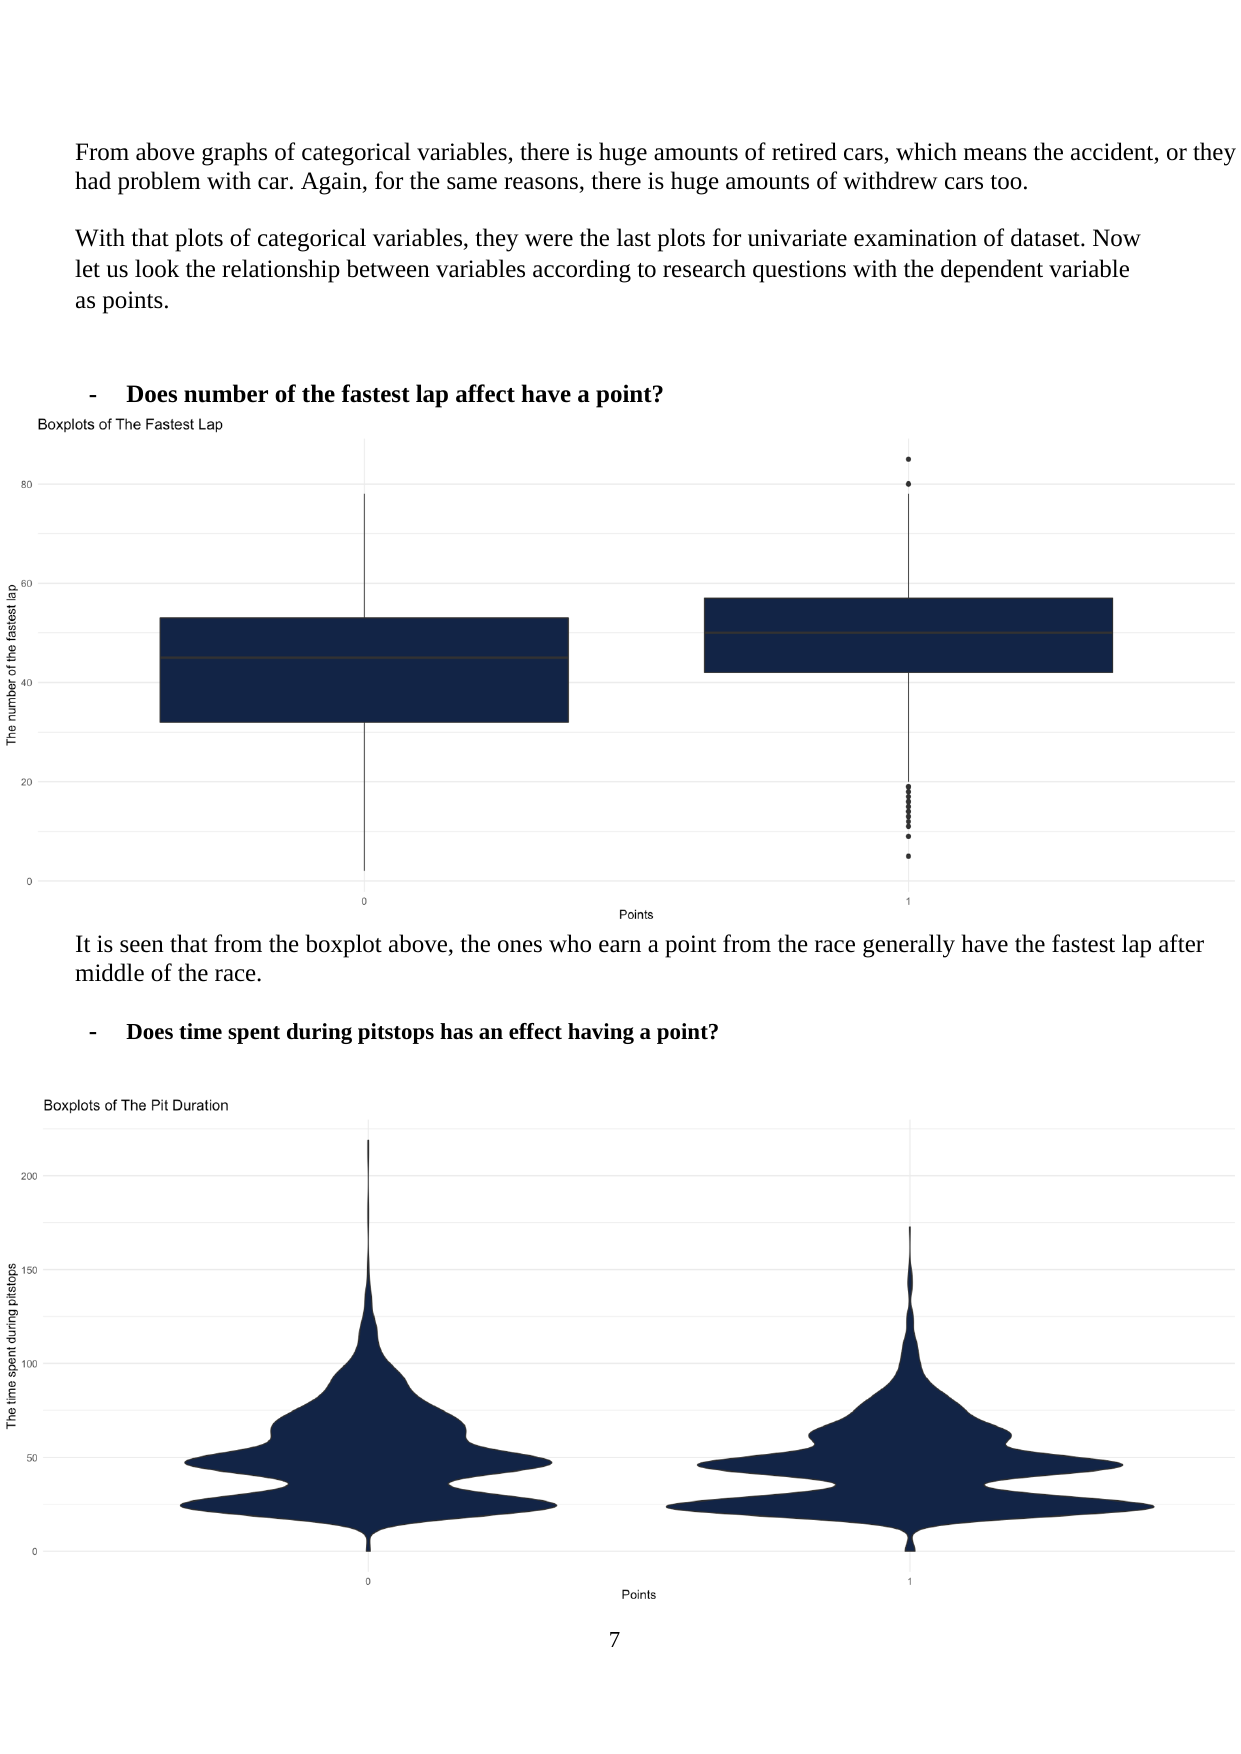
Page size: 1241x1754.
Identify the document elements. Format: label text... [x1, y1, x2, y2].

list Does time spent during pitstops has an effect having a point? [89, 1016, 1240, 1045]
picture [0, 412, 1241, 927]
text It is seen that from the boxplot above, the ones who earn a point from the race generally have the fastest lap after middle of the race. [75, 927, 1240, 987]
list Does number of the fastest lap affect have a point? [89, 379, 1130, 407]
text From above graphs of categorical variables, there is huge amounts of retired cars, which means the accident, or they had problem with car. Again, for the same reasons, there is huge amounts of withdrew cars too. [75, 137, 1240, 194]
picture [0, 1093, 1241, 1607]
text With that plots of categorical variables, they were the last plots for univariate examination of dataset. Now let us look the relationship between variables according to research questions with the dependent variable as points. [75, 223, 1154, 314]
